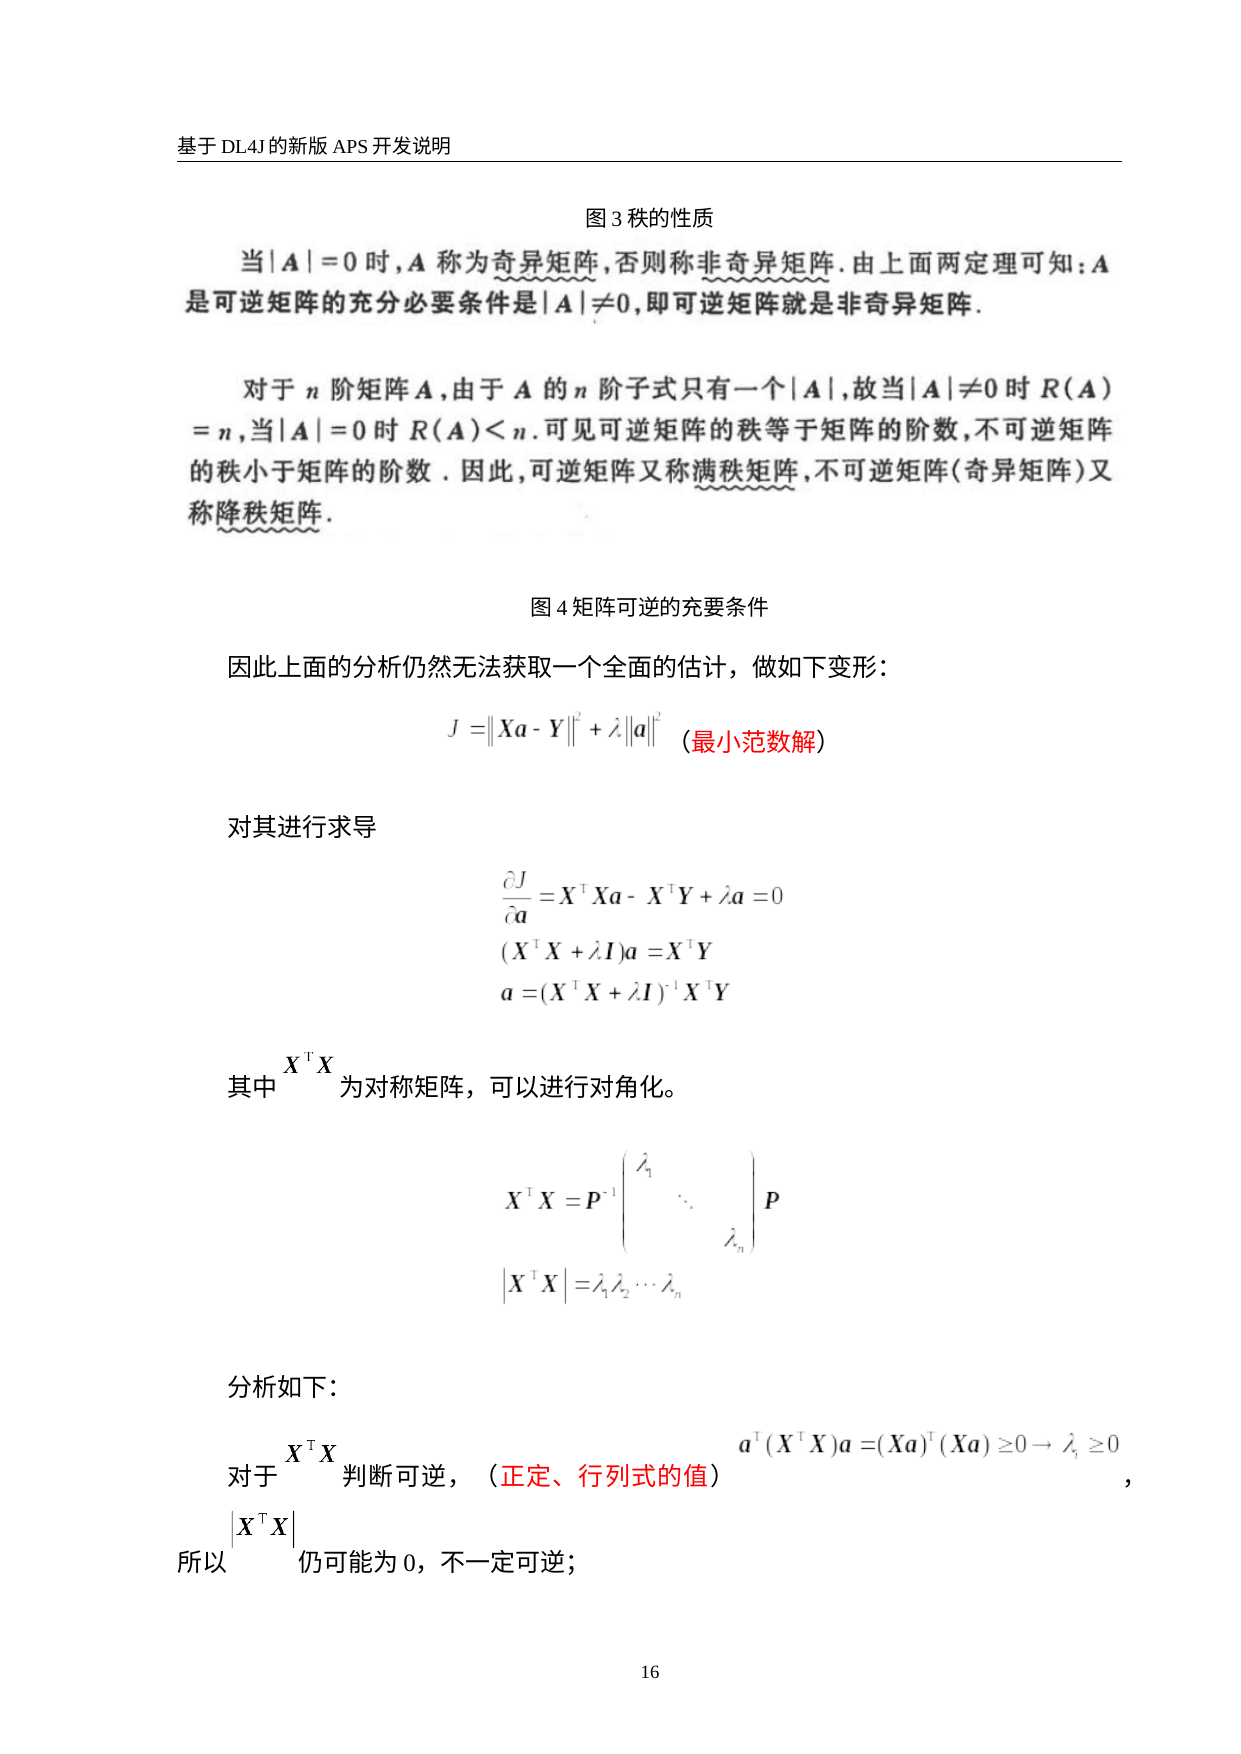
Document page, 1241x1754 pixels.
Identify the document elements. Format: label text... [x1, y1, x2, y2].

text 分析如下： [177, 1366, 1122, 1406]
text 对于判断可逆，（正定、行列式的值），所以仍可能为0，不一定可逆； [177, 1426, 1122, 1586]
text 对其进行求导 [177, 806, 1122, 846]
picture [177, 236, 1123, 325]
text 图4 矩阵可逆的充要条件 [177, 586, 1122, 626]
picture [177, 371, 1123, 537]
text 因此上面的分析仍然无法获取一个全面的估计，做如下变形： [177, 646, 1122, 686]
text 其中为对称矩阵，可以进行对角化。 [177, 1046, 1122, 1126]
text （最小范数解） [177, 706, 1122, 786]
text 图3 秩的性质 [177, 197, 1122, 236]
